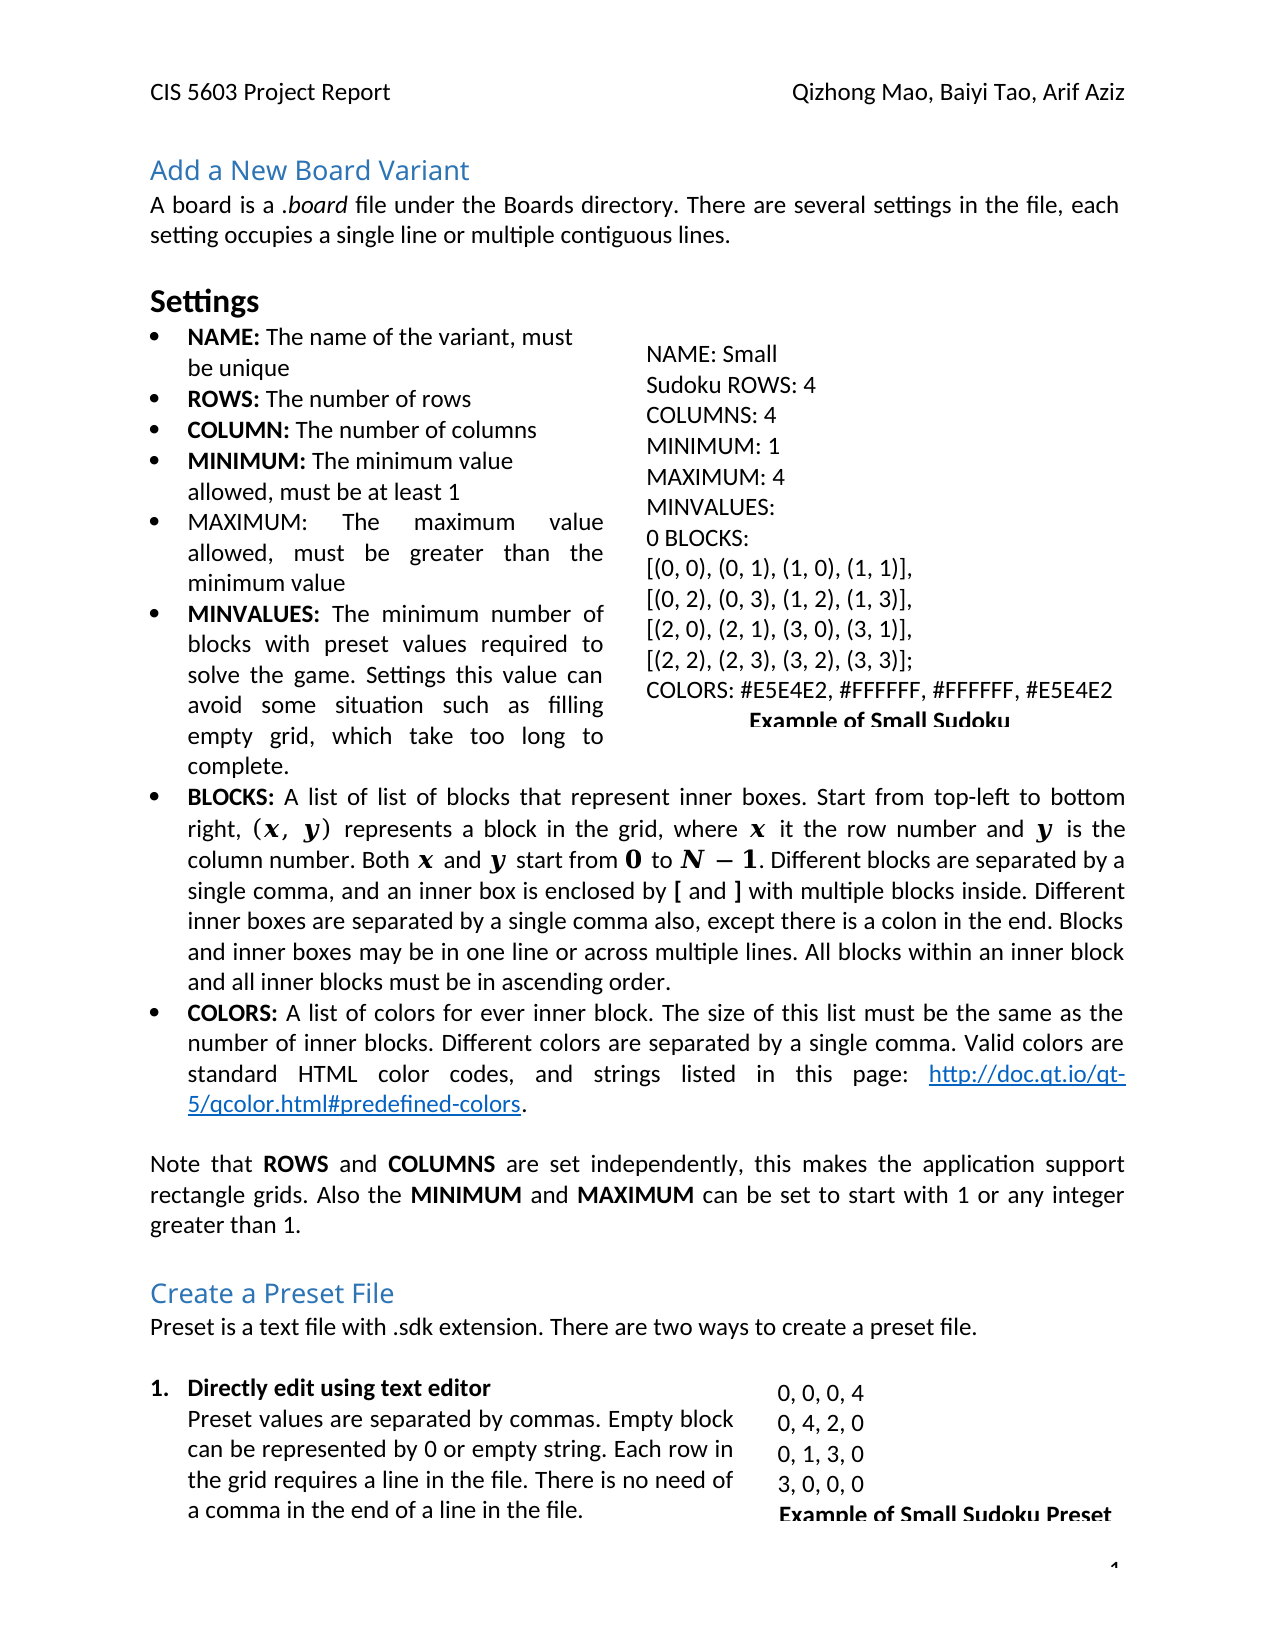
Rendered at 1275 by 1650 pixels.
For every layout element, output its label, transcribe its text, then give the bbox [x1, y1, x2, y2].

list MINIMUM: The minimum value allowed, must be at least 1 [150, 445, 604, 506]
list BLOCKS: A list of list of blocks that represent inner boxes. Start from top-left to bottom right, (𝒙, 𝒚) represents a block in the grid, where 𝒙 it the row number and 𝒚 is the column number. Both 𝒙 and 𝒚 start from 𝟎 to 𝑵 − 𝟏. Different blocks are separated by a single comma, and an inner box is enclosed by [ and ] with multiple blocks inside. Different inner boxes are separated by a single comma also, except there is a colon in the end. Blocks and inner boxes may be in one line or across multiple lines. All blocks within an inner block and all inner blocks must be in ascending order. [150, 781, 1126, 997]
list NAME: The name of the variant, must be unique [150, 321, 603, 382]
text Note that ROWS and COLUMNS are set independently, this makes the application support rectangle grids. Also the MINIMUM and MAXIMUM can be set to start with 1 or any integer greater than 1. [150, 1148, 1125, 1240]
list ROWS: The number of rows [150, 382, 1248, 413]
subtitle Create a Preset File [150, 1274, 1248, 1311]
list COLUMN: The number of columns [150, 413, 1248, 445]
text Preset is a text file with .sdk extension. There are two ways to create a preset file. [150, 1311, 1248, 1342]
list COLORS: A list of colors for ever inner block. The size of this list must be the same as the number of inner blocks. Different colors are separated by a single comma. Valid colors are standard HTML color codes, and strings listed in this page: http://doc.qt.io/qt- 5/qcolor.html#predefined-colors. [150, 997, 1126, 1119]
text Settings [150, 280, 1248, 321]
text A board is a .board file under the Boards directory. There are several settings in the file, each setting occupies a single line or multiple contiguous lines. [150, 189, 1127, 250]
text Preset values are separated by commas. Empty block can be represented by 0 or empty string. Each row in the grid requires a line in the file. There is no need of a comma in the end of a line in the file. [187, 1403, 734, 1525]
subtitle Add a New Board Variant [150, 152, 1248, 189]
list MAXIMUM: The maximum value allowed, must be greater than the minimum value [150, 506, 604, 598]
list MINVALUES: The minimum number of blocks with preset values required to solve the game. Settings this value can avoid some situation such as filling empty grid, which take too long to complete. [150, 598, 604, 781]
subtitle Directly edit using text editor [150, 1372, 1248, 1403]
